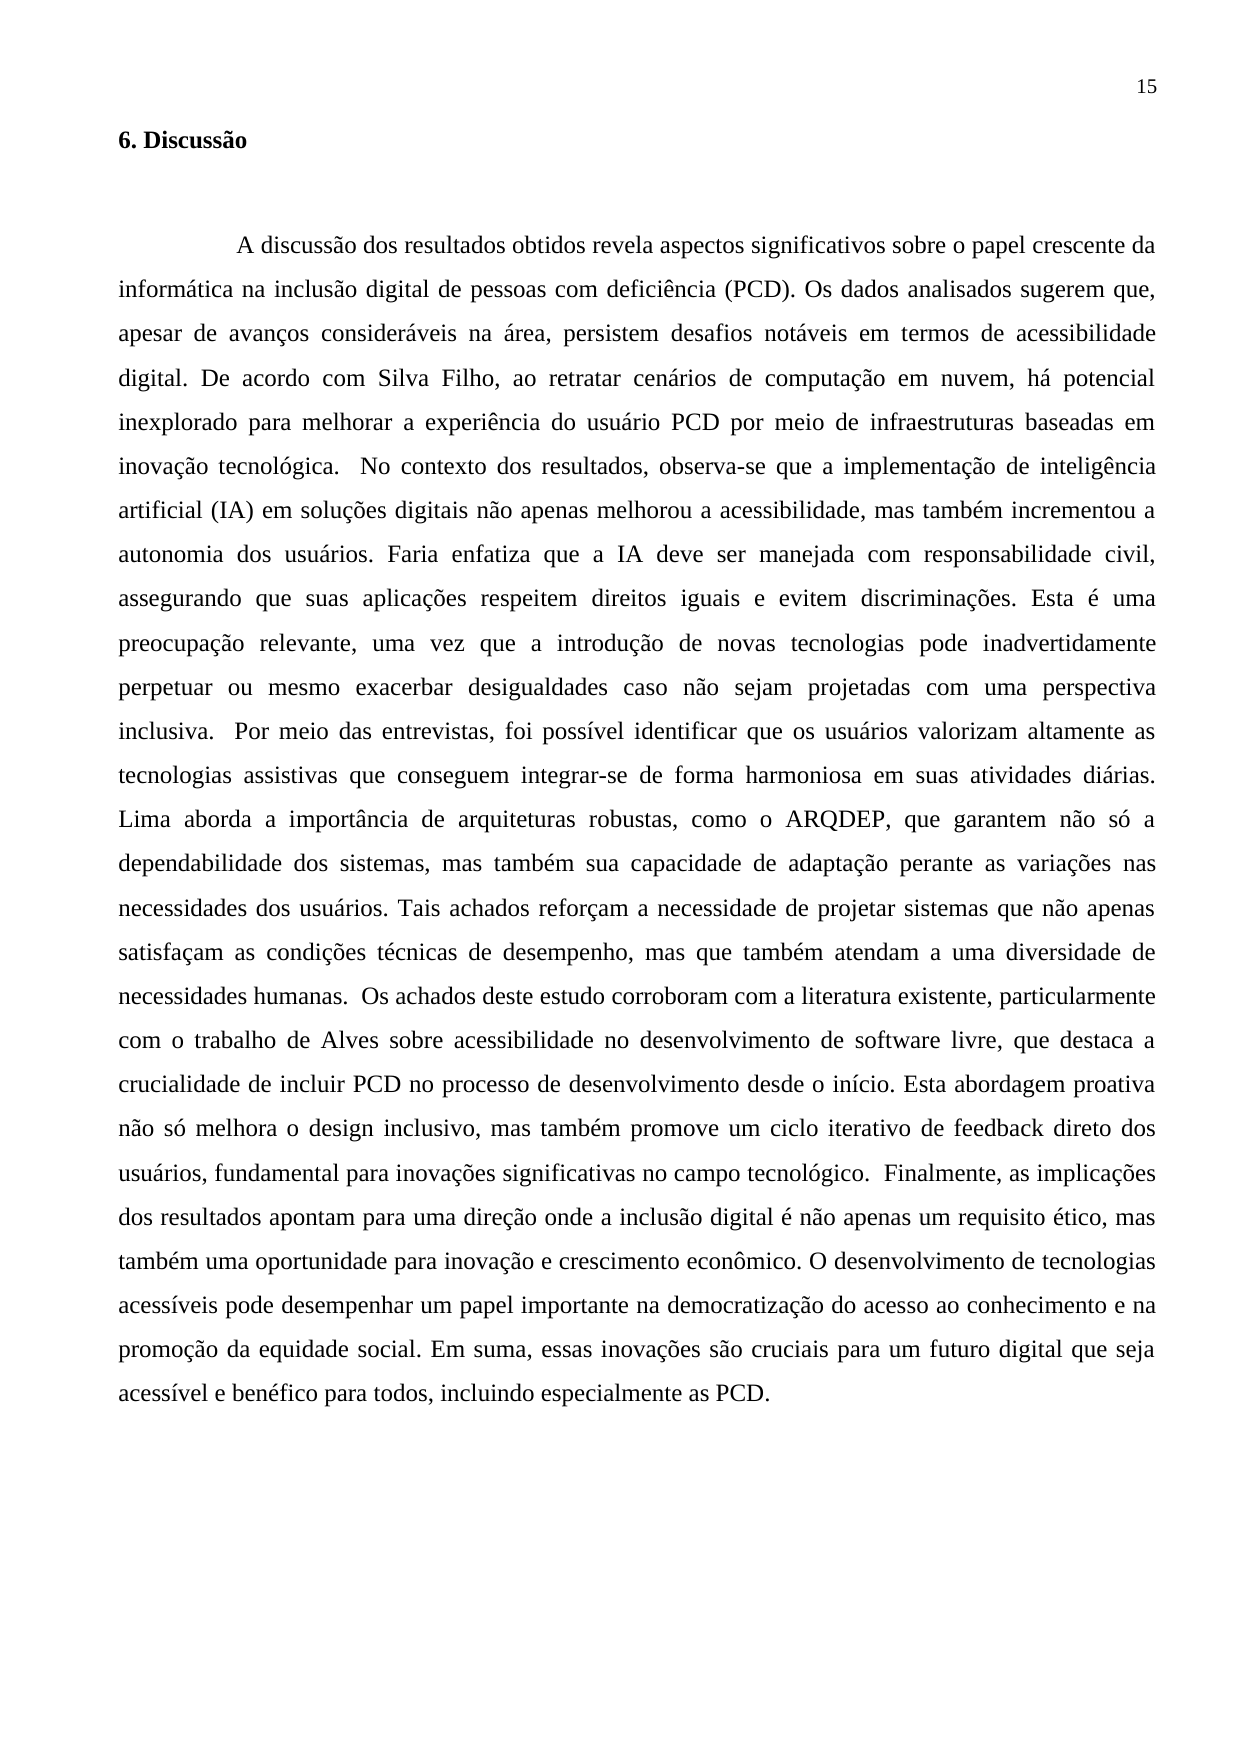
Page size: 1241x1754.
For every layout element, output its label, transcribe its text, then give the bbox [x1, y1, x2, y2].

subtitle A discussão dos resultados obtidos revela aspectos significativos sobre o papel crescente da informática na inclusão digital de pessoas com deficiência (PCD). Os dados analisados sugerem que, apesar de avanços consideráveis na área, persistem desafios notáveis em termos de acessibilidade digital. De acordo com Silva Filho, ao retratar cenários de computação em nuvem, há potencial inexplorado para melhorar a experiência do usuário PCD por meio de infraestruturas baseadas em inovação tecnológica. No contexto dos resultados, observa-se que a implementação de inteligência artificial (IA) em soluções digitais não apenas melhorou a acessibilidade, mas também incrementou a autonomia dos usuários. Faria enfatiza que a IA deve ser manejada com responsabilidade civil, assegurando que suas aplicações respeitem direitos iguais e evitem discriminações. Esta é uma preocupação relevante, uma vez que a introdução de novas tecnologias pode inadvertidamente perpetuar ou mesmo exacerbar desigualdades caso não sejam projetadas com uma perspectiva inclusiva. Por meio das entrevistas, foi possível identificar que os usuários valorizam altamente as tecnologias assistivas que conseguem integrar-se de forma harmoniosa em suas atividades diárias. Lima aborda a importância de arquiteturas robustas, como o ARQDEP, que garantem não só a dependabilidade dos sistemas, mas também sua capacidade de adaptação perante as variações nas necessidades dos usuários. Tais achados reforçam a necessidade de projetar sistemas que não apenas satisfaçam as condições técnicas de desempenho, mas que também atendam a uma diversidade de necessidades humanas. Os achados deste estudo corroboram com a literatura existente, particularmente com o trabalho de Alves sobre acessibilidade no desenvolvimento de software livre, que destaca a crucialidade de incluir PCD no processo de desenvolvimento desde o início. Esta abordagem proativa não só melhora o design inclusivo, mas também promove um ciclo iterativo de feedback direto dos usuários, fundamental para inovações significativas no campo tecnológico. Finalmente, as implicações dos resultados apontam para uma direção onde a inclusão digital é não apenas um requisito ético, mas também uma oportunidade para inovação e crescimento econômico. O desenvolvimento de tecnologias acessíveis pode desempenhar um papel importante na democratização do acesso ao conhecimento e na promoção da equidade social. Em suma, essas inovações são cruciais para um futuro digital que seja acessível e benéfico para todos, incluindo especialmente as PCD. [118, 218, 1157, 1411]
title 6. Discussão [118, 118, 1157, 156]
